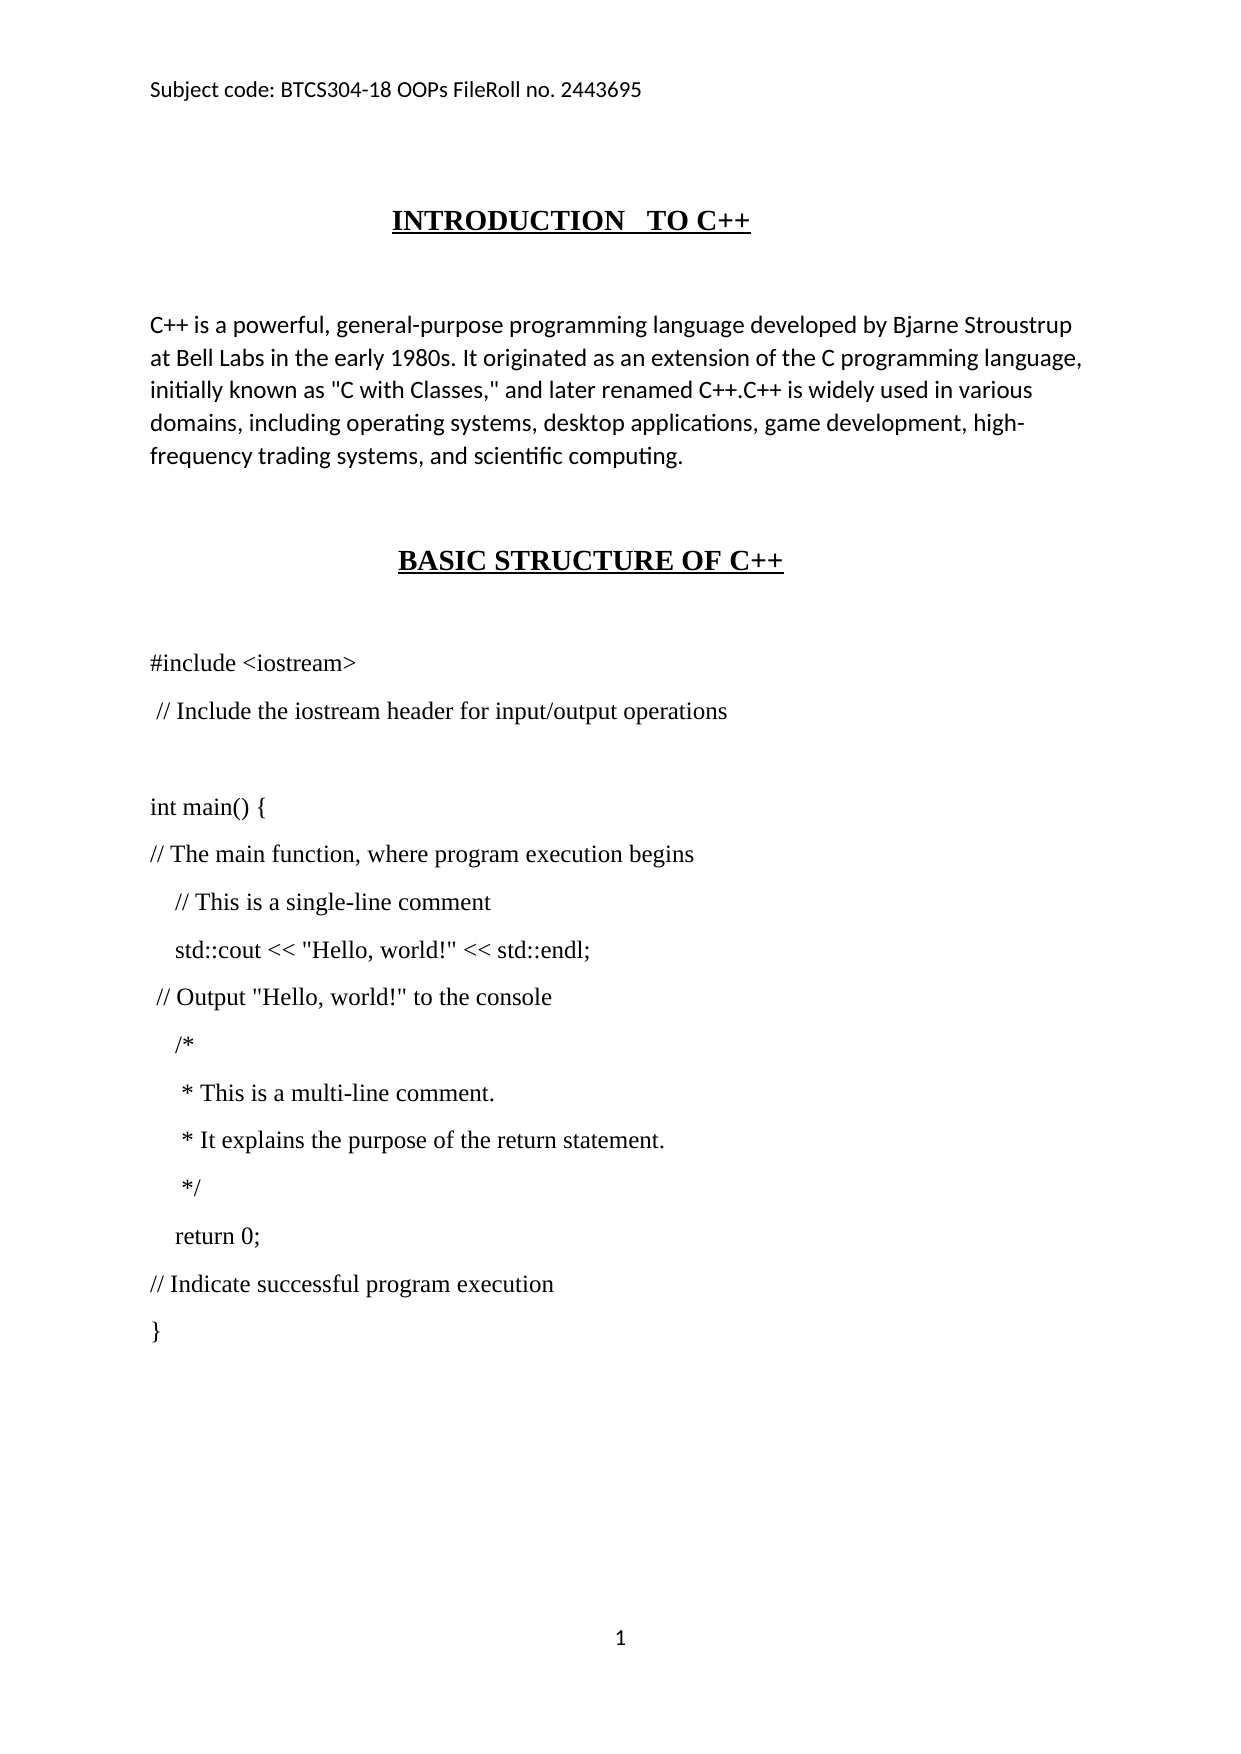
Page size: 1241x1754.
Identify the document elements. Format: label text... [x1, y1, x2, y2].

text // Indicate successful program execution [150, 1269, 1090, 1297]
text INTRODUCTION TO C++ [150, 203, 1090, 236]
text // Output "Hello, world!" to the console [150, 982, 1090, 1011]
text std::cout << "Hello, world!" << std::endl; [150, 935, 1090, 963]
text BASIC STRUCTURE OF C++ [150, 543, 1090, 576]
text return 0; [150, 1221, 1090, 1250]
text #include <iostream> [150, 648, 1090, 677]
text */ [150, 1173, 1090, 1202]
text /* [150, 1030, 1090, 1059]
text } [150, 1316, 1090, 1345]
text int main() { [150, 792, 1090, 820]
text C++ is a powerful, general-purpose programming language developed by Bjarne Stroustrup at Bell Labs in the early 1980s. It originated as an extension of the C programming language, initially known as "C with Classes," and later renamed C++.C++ is widely used in various domains, including operating systems, desktop applications, game development, high-frequency trading systems, and scientific computing. [150, 309, 1090, 471]
text * It explains the purpose of the return statement. [150, 1126, 1090, 1154]
text // This is a single-line comment [150, 887, 1090, 916]
text // The main function, where program execution begins [150, 839, 1090, 868]
text // Include the iostream header for input/output operations [150, 696, 1090, 725]
text * This is a multi-line comment. [150, 1078, 1090, 1107]
